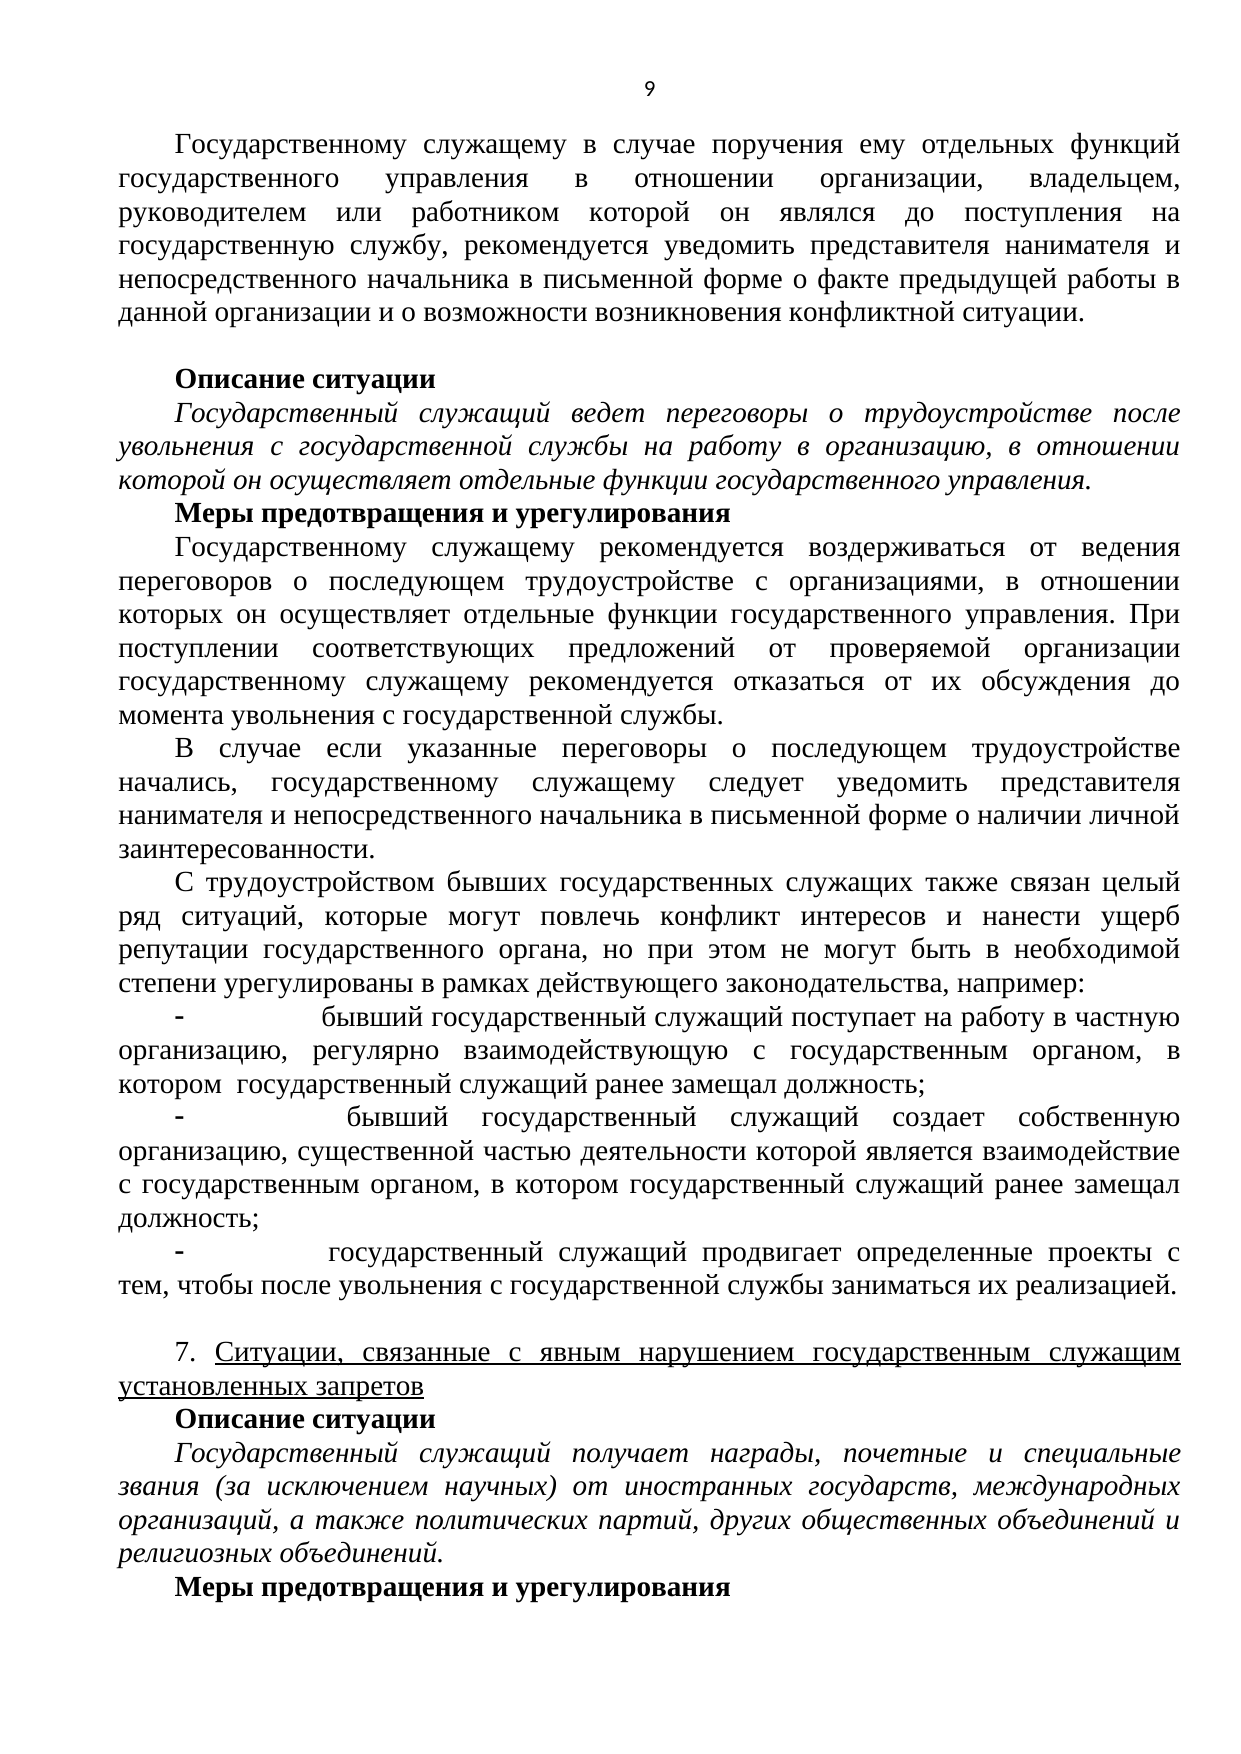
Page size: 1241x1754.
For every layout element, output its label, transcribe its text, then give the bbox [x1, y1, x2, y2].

list Описание ситуации [118, 361, 1181, 395]
list Государственному служащему в случае поручения ему отдельных функций государственного управления в отношении организации, владельцем, руководителем или работником которой он являлся до поступления на государственную службу, рекомендуется уведомить представителя нанимателя и непосредственного начальника в письменной форме о факте предыдущей работы в данной организации и о возможности возникновения конфликтной ситуации. [118, 127, 1181, 328]
list Меры предотвращения и урегулирования [118, 496, 1181, 529]
list Описание ситуации [118, 1401, 1181, 1435]
list бывший государственный служащий поступает на работу в частную организацию, регулярно взаимодействующую с государственным органом, в котором государственный служащий ранее замещал должность; [118, 999, 1181, 1099]
list государственный служащий продвигает определенные проекты с тем, чтобы после увольнения с государственной службы заниматься их реализацией. [118, 1234, 1181, 1301]
text С трудоустройством бывших государственных служащих также связан целый ряд ситуаций, которые могут повлечь конфликт интересов и нанести ущерб репутации государственного органа, но при этом не могут быть в необходимой степени урегулированы в рамках действующего законодательства, например: [118, 864, 1181, 999]
list Меры предотвращения и урегулирования [118, 1569, 1181, 1603]
text Государственный служащий получает награды, почетные и специальные звания (за исключением научных) от иностранных государств, международных организаций, а также политических партий, других общественных объединений и религиозных объединений. [118, 1435, 1181, 1569]
list 7. Ситуации, связанные с явным нарушением государственным служащим установленных запретов [118, 1334, 1181, 1401]
list Государственному служащему рекомендуется воздерживаться от ведения переговоров о последующем трудоустройстве с организациями, в отношении которых он осуществляет отдельные функции государственного управления. При поступлении соответствующих предложений от проверяемой организации государственному служащему рекомендуется отказаться от их обсуждения до момента увольнения с государственной службы. [118, 529, 1181, 730]
list В случае если указанные переговоры о последующем трудоустройстве начались, государственному служащему следует уведомить представителя нанимателя и непосредственного начальника в письменной форме о наличии личной заинтересованности. [118, 730, 1181, 864]
list Государственный служащий ведет переговоры о трудоустройстве после увольнения с государственной службы на работу в организацию, в отношении которой он осуществляет отдельные функции государственного управления. [118, 395, 1181, 496]
list бывший государственный служащий создает собственную организацию, существенной частью деятельности которой является взаимодействие с государственным органом, в котором государственный служащий ранее замещал должность; [118, 1099, 1181, 1234]
